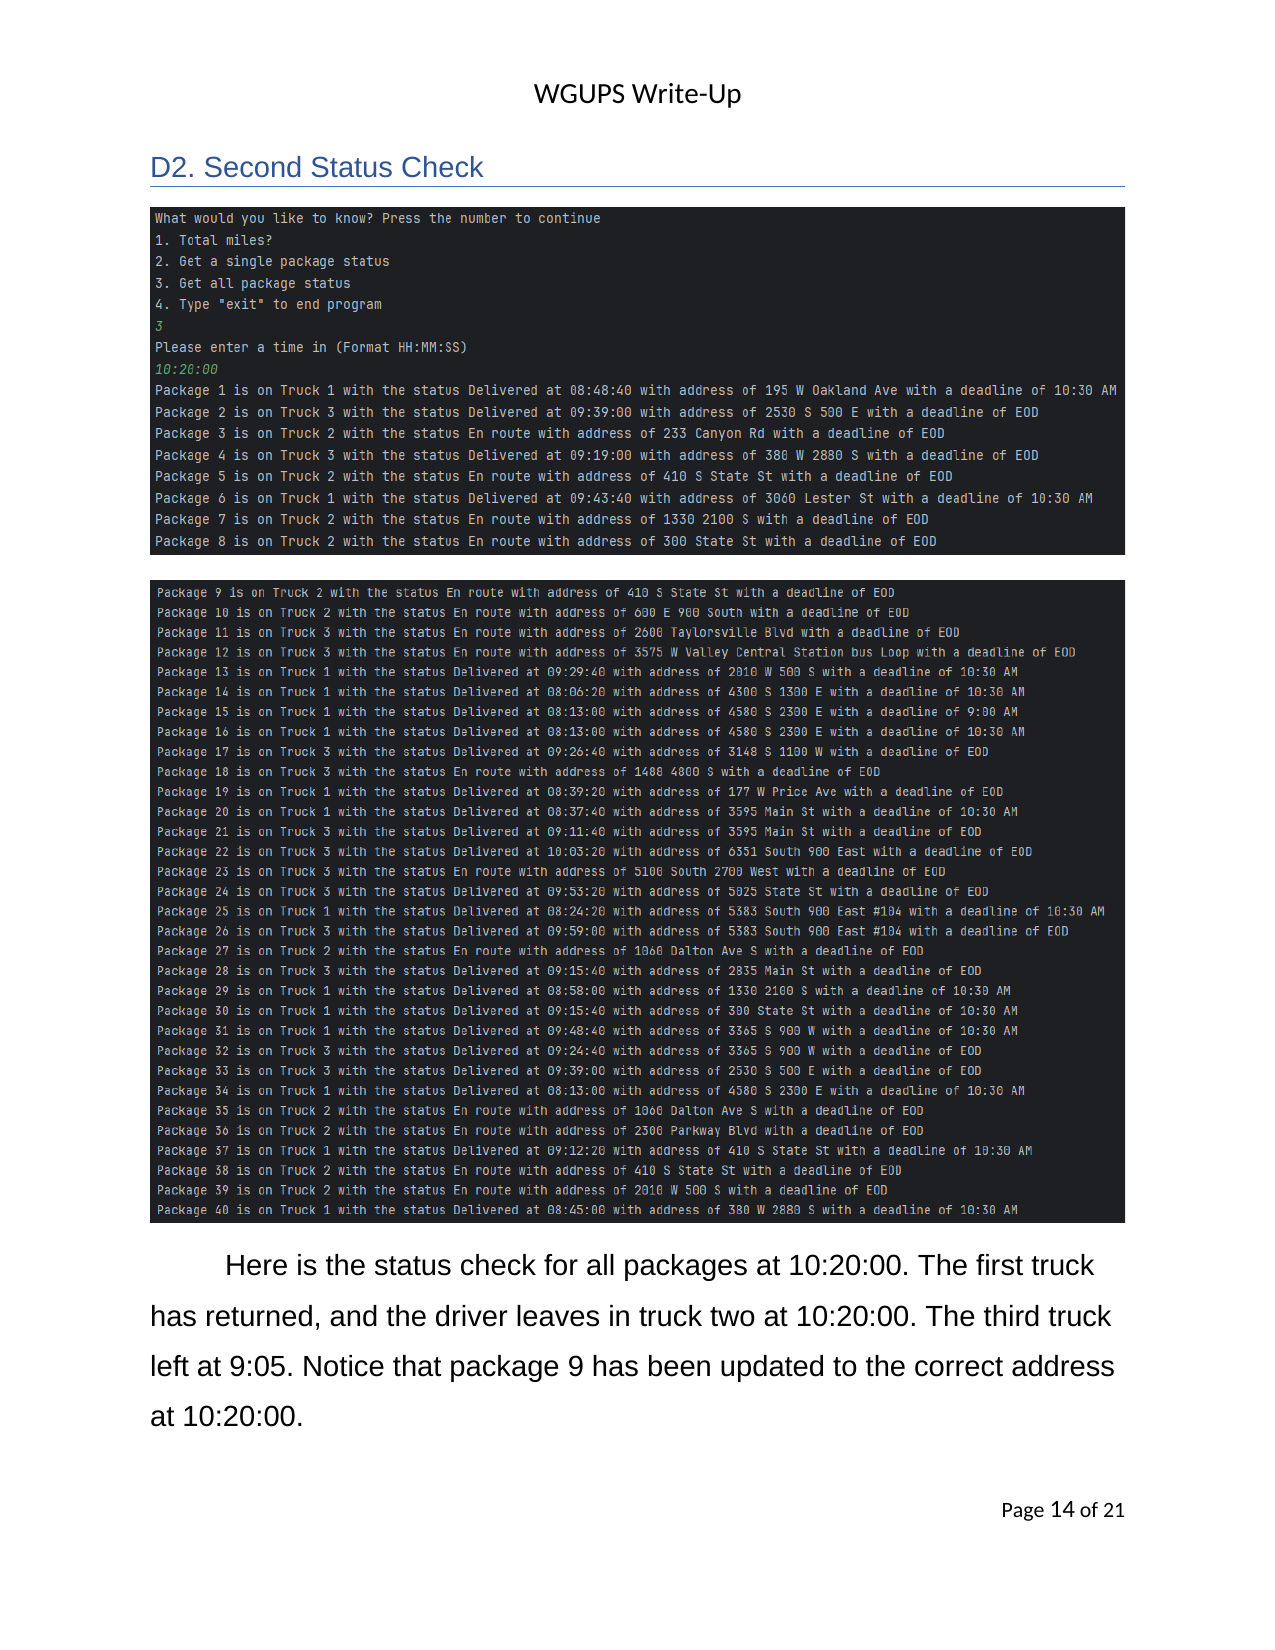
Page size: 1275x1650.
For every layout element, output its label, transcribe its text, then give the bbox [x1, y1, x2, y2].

picture [150, 207, 1125, 555]
text Here is the status check for all packages at 10:20:00. The first truck has returned, and the driver leaves in truck two at 10:20:00. The third truck left at 9:05. Notice that package 9 has been updated to the correct address at 10:20:00. [150, 1248, 1125, 1433]
subtitle D2. Second Status Check [150, 150, 1125, 186]
picture [150, 580, 1125, 1223]
